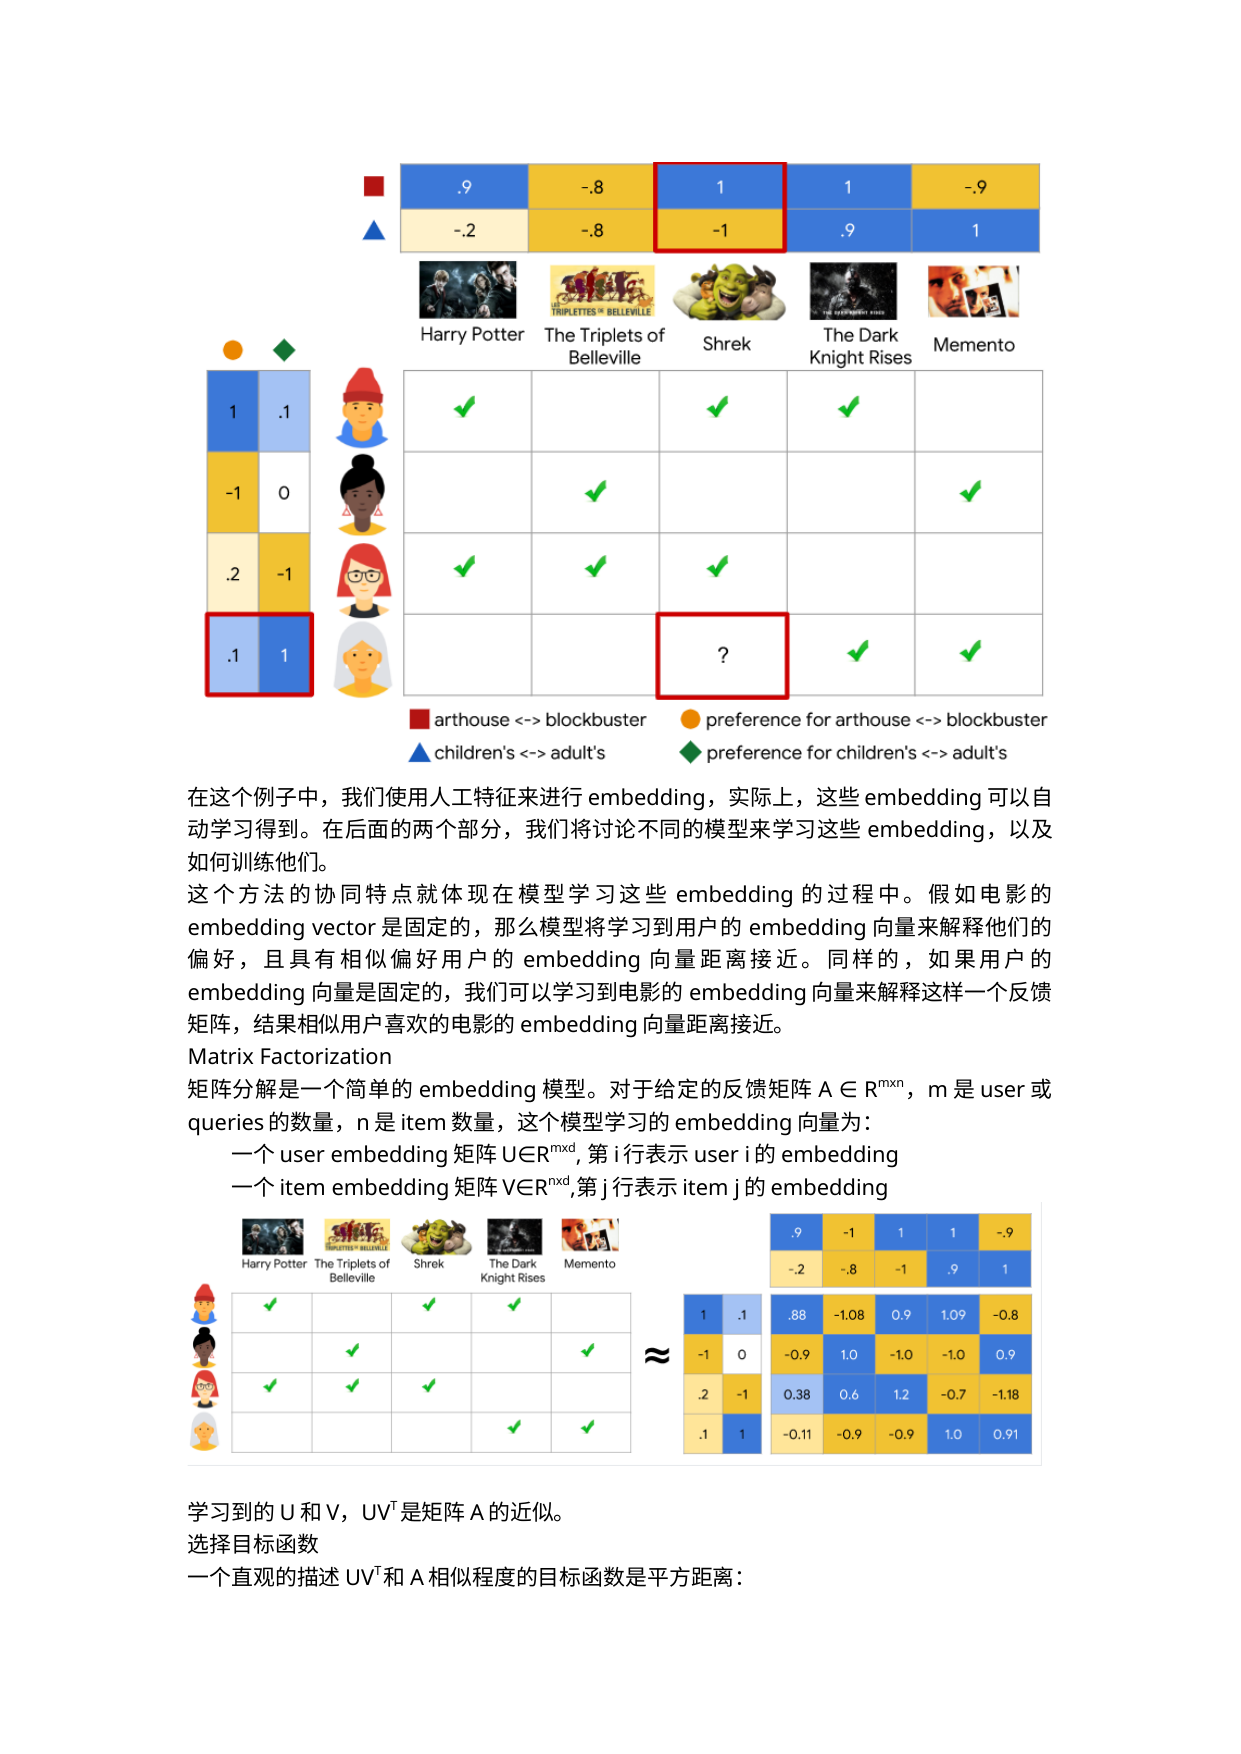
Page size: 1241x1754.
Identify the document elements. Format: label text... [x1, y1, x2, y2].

text 选择目标函数 [187, 1527, 1053, 1559]
text 一个直观的描述UVT和A相似程度的目标函数是平方距离： [187, 1559, 1053, 1592]
text Matrix Factorization [187, 1039, 1053, 1072]
picture [187, 1202, 1053, 1470]
picture [187, 162, 1053, 775]
text 在这个例子中，我们使用人工特征来进行embedding，实际上，这些embedding可以自动学习得到。在后面的两个部分，我们将讨论不同的模型来学习这些embedding，以及如何训练他们。 [187, 779, 1053, 877]
text 矩阵分解是一个简单的embedding模型。对于给定的反馈矩阵A ∈ Rmxn，m是user或queries的数量，n是item数量，这个模型学习的embedding向量为： [187, 1072, 1053, 1137]
text 一个user embedding矩阵U∈Rmxd, 第i行表示user i的embedding [187, 1137, 1053, 1169]
text 这个方法的协同特点就体现在模型学习这些embedding的过程中。假如电影的embedding vector是固定的，那么模型将学习到用户的embedding向量来解释他们的偏好，且具有相似偏好用户的embedding向量距离接近。同样的，如果用户的embedding 向量是固定的，我们可以学习到电影的embedding向量来解释这样一个反馈矩阵，结果相似用户喜欢的电影的embedding向量距离接近。 [187, 877, 1053, 1039]
text 学习到的U和V，UVT是矩阵A的近似。 [187, 1494, 1053, 1527]
text 一个item embedding矩阵V∈Rnxd,第j行表示item j的embedding [187, 1169, 1053, 1202]
